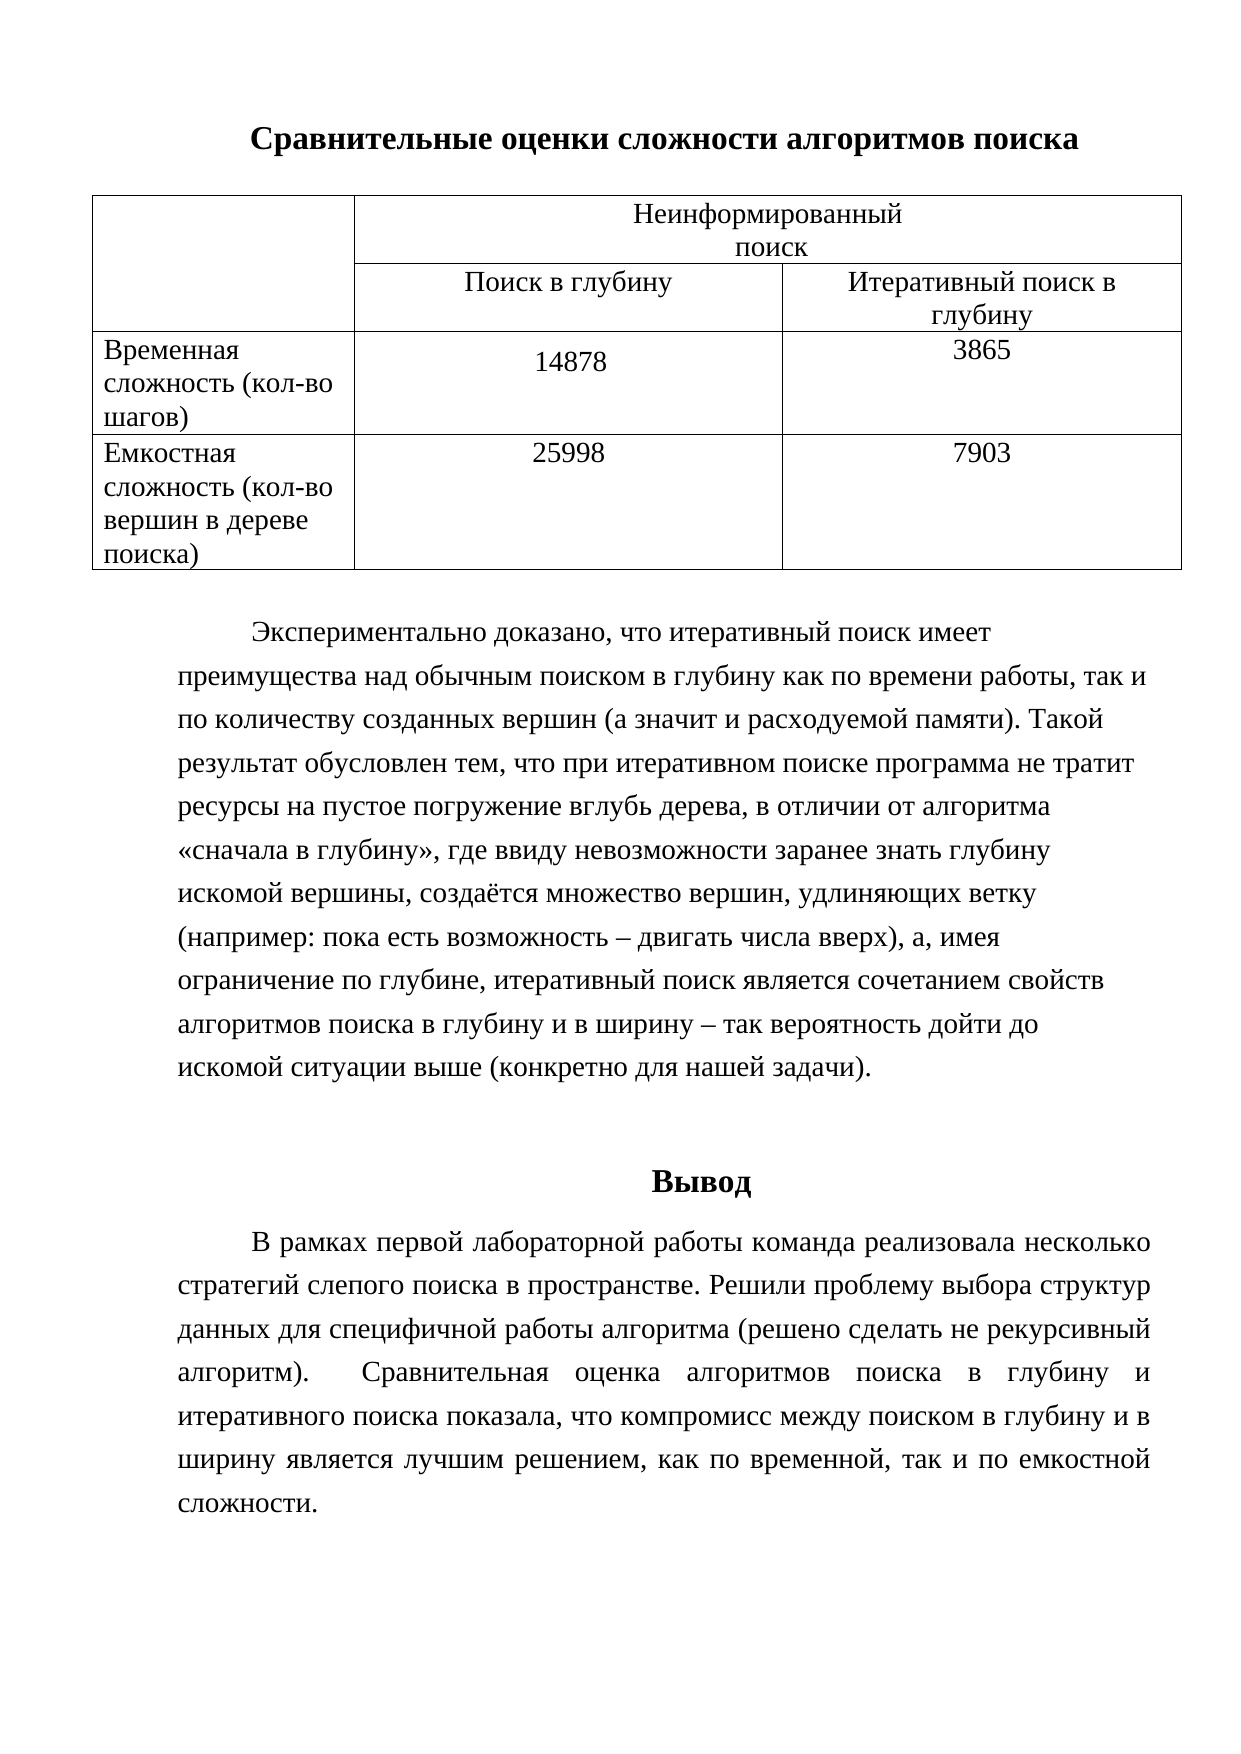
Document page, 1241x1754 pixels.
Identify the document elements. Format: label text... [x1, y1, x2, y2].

text Сравнительные оценки сложности алгоритмов поиска [177, 118, 1152, 156]
table_cell 3865 [783, 332, 1181, 434]
text Экспериментально доказано, что итеративный поиск имеет преимущества над обычным поиском в глубину как по времени работы, так и по количеству созданных вершин (а значит и расходуемой памяти). Такой результат обусловлен тем, что при итеративном поиске программа не тратит ресурсы на пустое погружение вглубь дерева, в отличии от алгоритма «сначала в глубину», где ввиду невозможности заранее знать глубину искомой вершины, создаётся множество вершин, удлиняющих ветку (например: пока есть возможность – двигать числа вверх), а, имея ограничение по глубине, итеративный поиск является сочетанием свойств алгоритмов поиска в глубину и в ширину – так вероятность дойти до искомой ситуации выше (конкретно для нашей задачи). [177, 614, 1152, 1083]
table_cell Поиск в глубину [355, 264, 782, 331]
table_cell 25998 [355, 435, 782, 569]
text Вывод [177, 1162, 1152, 1200]
table_header Неинформированный поиск [355, 196, 1181, 263]
table_cell 7903 [783, 435, 1181, 569]
table_cell Емкостная сложность (кол-во вершин в дереве поиска) [93, 435, 354, 569]
table_cell Итеративный поиск в глубину [783, 264, 1181, 331]
table_header [93, 196, 354, 331]
text В рамках первой лабораторной работы команда реализовала несколько стратегий слепого поиска в пространстве. Решили проблему выбора структур данных для специфичной работы алгоритма (решено сделать не рекурсивный алгоритм). Сравнительная оценка алгоритмов поиска в глубину и итеративного поиска показала, что компромисс между поиском в глубину и в ширину является лучшим решением, как по временной, так и по емкостной сложности. [177, 1224, 1152, 1519]
table_cell 14878 [355, 332, 782, 434]
table_cell Временная сложность (кол-во шагов) [93, 332, 354, 434]
